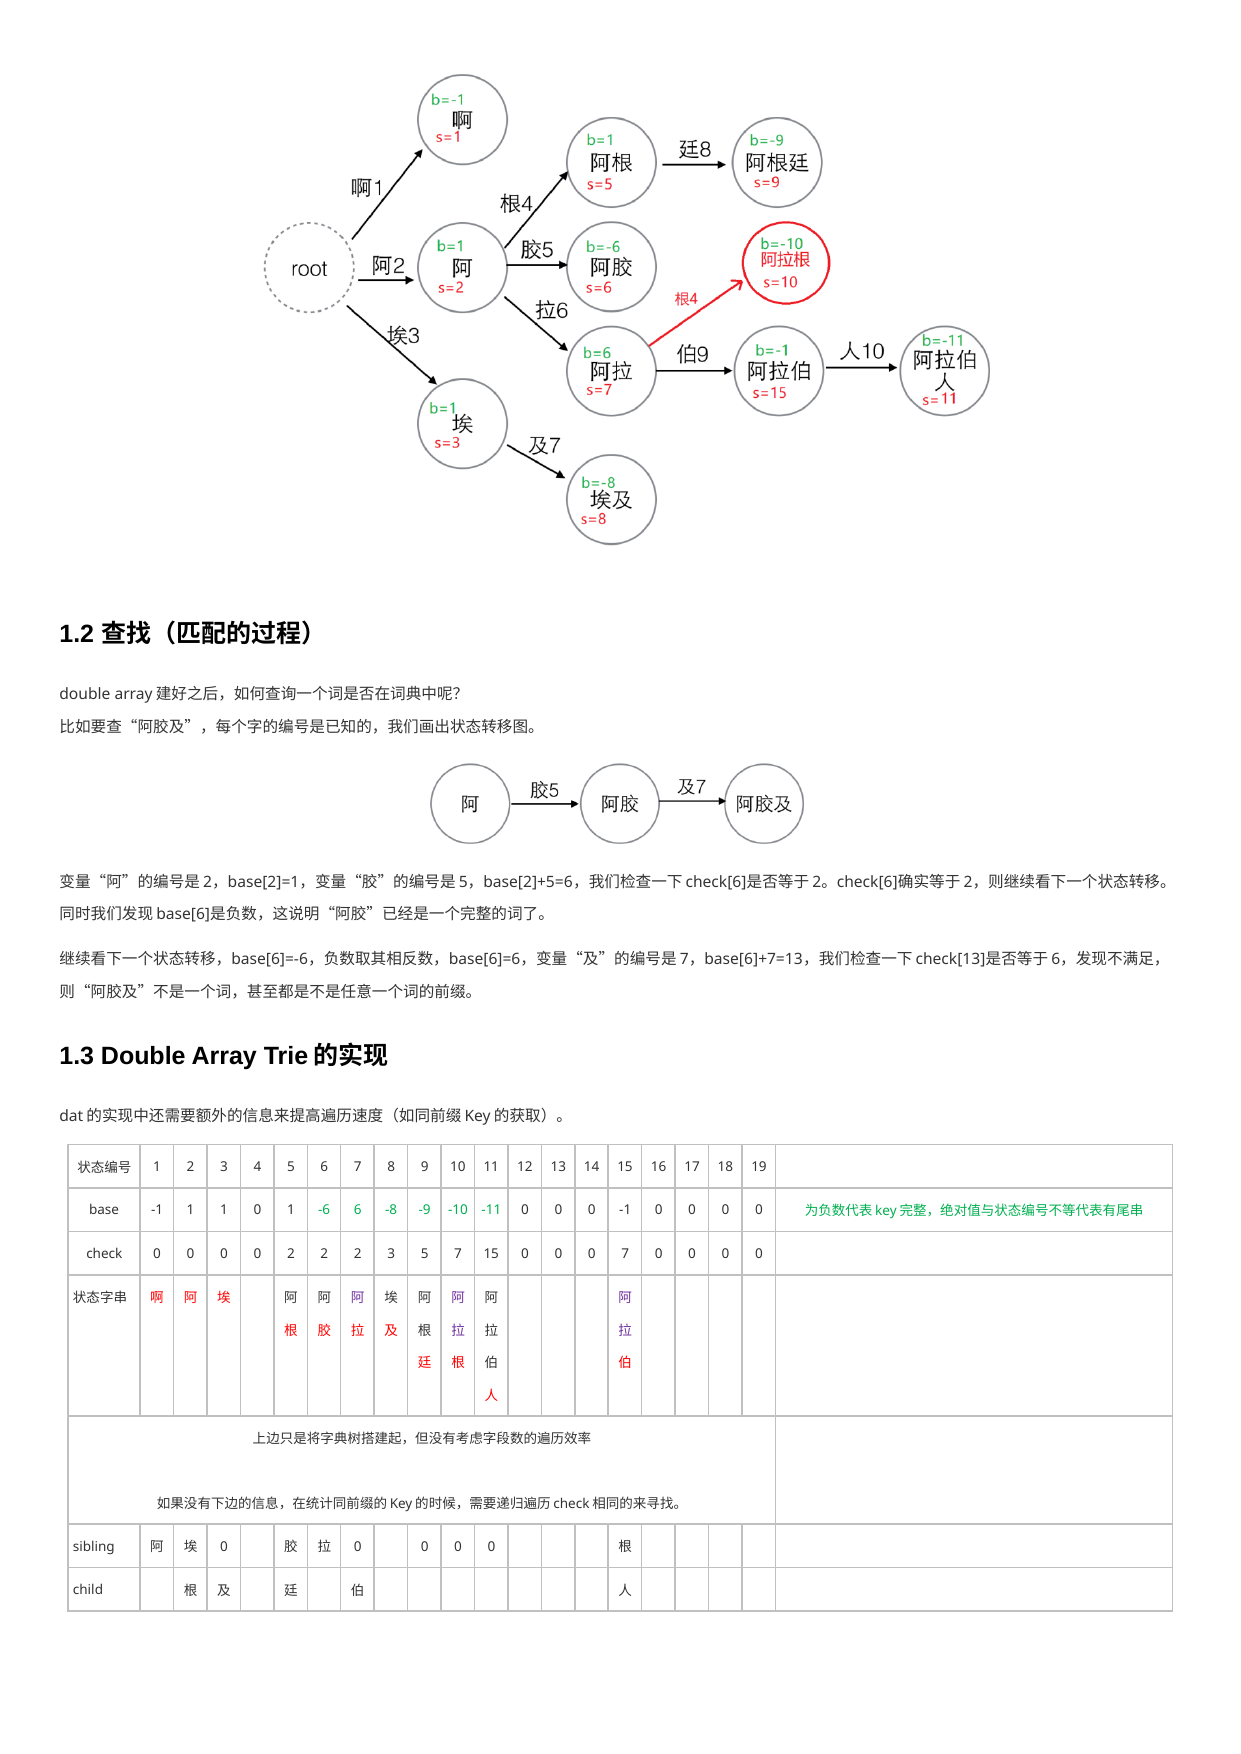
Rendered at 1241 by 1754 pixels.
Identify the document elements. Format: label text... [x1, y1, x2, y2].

table_cell [308, 1568, 340, 1610]
table_cell check [69, 1232, 139, 1274]
table_cell 0 [542, 1189, 574, 1231]
table_cell 为负数代表key完整，绝对值与状态编号不等代表有尾串 [776, 1189, 1172, 1231]
table_cell [576, 1276, 607, 1415]
text 继续看下一个状态转移，base[6]=-6，负数取其相反数，base[6]=6，变量“及”的编号是7，base[6]+7=13，我们检查一下check[13]是否等于6，发现不满足，则“阿胶及”不是一个词，甚至都是不是任意一个词的前缀。 [59, 942, 1181, 1007]
table_cell 0 [509, 1232, 541, 1274]
table_header 10 [442, 1145, 474, 1187]
table_cell 0 [676, 1232, 708, 1274]
table_header 8 [375, 1145, 407, 1187]
table_cell 0 [241, 1189, 273, 1231]
table_cell 阿根廷 [408, 1276, 440, 1415]
table_header 13 [542, 1145, 574, 1187]
table_cell 2 [275, 1232, 307, 1274]
table_cell 胶 [275, 1525, 307, 1567]
table_cell [776, 1417, 1172, 1523]
table_cell 阿拉根 [442, 1276, 474, 1415]
table_cell -8 [375, 1189, 407, 1231]
table_cell [642, 1568, 674, 1610]
table_cell -6 [308, 1189, 340, 1231]
table_header 状态编号 [69, 1145, 139, 1187]
table_cell [676, 1276, 708, 1415]
table_cell 3 [375, 1232, 407, 1274]
table_cell [509, 1568, 541, 1610]
table_cell 2 [341, 1232, 373, 1274]
table_cell 0 [141, 1232, 173, 1274]
table_cell 2 [308, 1232, 340, 1274]
table_cell 阿 [141, 1525, 173, 1567]
table_cell [776, 1232, 1172, 1274]
table_header 5 [275, 1145, 307, 1187]
table_cell 0 [174, 1232, 206, 1274]
table_cell sibling [69, 1525, 139, 1567]
table_header 7 [341, 1145, 373, 1187]
table_cell 根 [609, 1525, 641, 1567]
table_header 17 [676, 1145, 708, 1187]
table_cell 1 [174, 1189, 206, 1231]
table_cell [642, 1276, 674, 1415]
table_header [776, 1145, 1172, 1187]
table_cell 0 [576, 1232, 607, 1274]
table_header 11 [475, 1145, 507, 1187]
table_cell [743, 1276, 775, 1415]
table_header 16 [642, 1145, 674, 1187]
table_cell [141, 1568, 173, 1610]
table_cell [709, 1276, 741, 1415]
table_cell [375, 1525, 407, 1567]
table_cell 0 [475, 1525, 507, 1567]
table_cell [743, 1568, 775, 1610]
table_cell 阿拉伯 [609, 1276, 641, 1415]
table_cell 阿拉伯人 [475, 1276, 507, 1415]
table_cell 7 [442, 1232, 474, 1274]
table_cell [642, 1525, 674, 1567]
table_cell child [69, 1568, 139, 1610]
table_cell [542, 1276, 574, 1415]
subtitle 1.2 查找（匹配的过程） [59, 599, 1181, 664]
picture [231, 64, 1009, 558]
table_cell 埃 [208, 1276, 240, 1415]
table_cell -1 [141, 1189, 173, 1231]
table_cell 阿胶 [308, 1276, 340, 1415]
table_cell -9 [408, 1189, 440, 1231]
table_cell 根 [174, 1568, 206, 1610]
table_header 19 [743, 1145, 775, 1187]
table_cell [442, 1568, 474, 1610]
table_cell 0 [509, 1189, 541, 1231]
table_header 1 [141, 1145, 173, 1187]
table_cell [676, 1525, 708, 1567]
table_cell 0 [341, 1525, 373, 1567]
table_header 14 [576, 1145, 607, 1187]
table_cell [743, 1525, 775, 1567]
table_cell [576, 1568, 607, 1610]
table_cell 廷 [275, 1568, 307, 1610]
table_cell -11 [475, 1189, 507, 1231]
table_cell 0 [576, 1189, 607, 1231]
table_cell 7 [609, 1232, 641, 1274]
table_cell 状态字串 [69, 1276, 139, 1415]
table_cell [709, 1568, 741, 1610]
table_cell 5 [408, 1232, 440, 1274]
table_cell [709, 1525, 741, 1567]
table_cell 啊 [141, 1276, 173, 1415]
table_cell 1 [208, 1189, 240, 1231]
table_cell 上边只是将字典树搭建起，但没有考虑字段数的遍历效率 如果没有下边的信息，在统计同前缀的Key的时候，需要递归遍历check相同的来寻找。 [69, 1417, 775, 1523]
table_cell [542, 1525, 574, 1567]
table_cell 0 [743, 1232, 775, 1274]
text dat的实现中还需要额外的信息来提高遍历速度（如同前缀Key的获取）。 [59, 1099, 1181, 1131]
table_cell 0 [642, 1189, 674, 1231]
table_cell [509, 1525, 541, 1567]
table_cell -1 [609, 1189, 641, 1231]
table_cell 埃 [174, 1525, 206, 1567]
table_cell 阿拉 [341, 1276, 373, 1415]
table_cell [408, 1568, 440, 1610]
table_cell 6 [341, 1189, 373, 1231]
table_header 18 [709, 1145, 741, 1187]
table_cell 埃及 [375, 1276, 407, 1415]
table_cell [375, 1568, 407, 1610]
picture [423, 754, 817, 851]
table_cell [542, 1568, 574, 1610]
table_cell 0 [709, 1189, 741, 1231]
table_cell 阿根 [275, 1276, 307, 1415]
table_cell 人 [609, 1568, 641, 1610]
table_cell [776, 1568, 1172, 1610]
table_header 3 [208, 1145, 240, 1187]
table_cell 0 [709, 1232, 741, 1274]
table_header 6 [308, 1145, 340, 1187]
table_cell 阿 [174, 1276, 206, 1415]
table_cell 0 [208, 1525, 240, 1567]
table_cell base [69, 1189, 139, 1231]
table_header 15 [609, 1145, 641, 1187]
table_cell 0 [408, 1525, 440, 1567]
table_cell 0 [676, 1189, 708, 1231]
table_header 12 [509, 1145, 541, 1187]
table_header 2 [174, 1145, 206, 1187]
table_cell 伯 [341, 1568, 373, 1610]
table_cell [241, 1525, 273, 1567]
table_cell [475, 1568, 507, 1610]
text 变量“阿”的编号是2，base[2]=1，变量“胶”的编号是5，base[2]+5=6，我们检查一下check[6]是否等于2。check[6]确实等于2，则继续看下一个状态转移。同时我们发现base[6]是负数，这说明“阿胶”已经是一个完整的词了。 [59, 864, 1181, 929]
table_cell 0 [542, 1232, 574, 1274]
table_cell 拉 [308, 1525, 340, 1567]
table_cell [776, 1276, 1172, 1415]
table_cell 及 [208, 1568, 240, 1610]
subtitle 1.3 Double Array Trie的实现 [59, 1021, 1181, 1086]
table_cell [241, 1568, 273, 1610]
table_cell [241, 1276, 273, 1415]
table_cell 0 [442, 1525, 474, 1567]
table_cell [576, 1525, 607, 1567]
table_header 9 [408, 1145, 440, 1187]
table_cell 1 [275, 1189, 307, 1231]
text double array建好之后，如何查询一个词是否在词典中呢？ 比如要查“阿胶及”，每个字的编号是已知的，我们画出状态转移图。 [59, 677, 1181, 742]
table_cell 15 [475, 1232, 507, 1274]
table_cell 0 [208, 1232, 240, 1274]
table_cell [776, 1525, 1172, 1567]
table_header 4 [241, 1145, 273, 1187]
table_cell [676, 1568, 708, 1610]
table_cell 0 [642, 1232, 674, 1274]
table_cell 0 [241, 1232, 273, 1274]
table_cell -10 [442, 1189, 474, 1231]
table_cell 0 [743, 1189, 775, 1231]
table_cell [509, 1276, 541, 1415]
